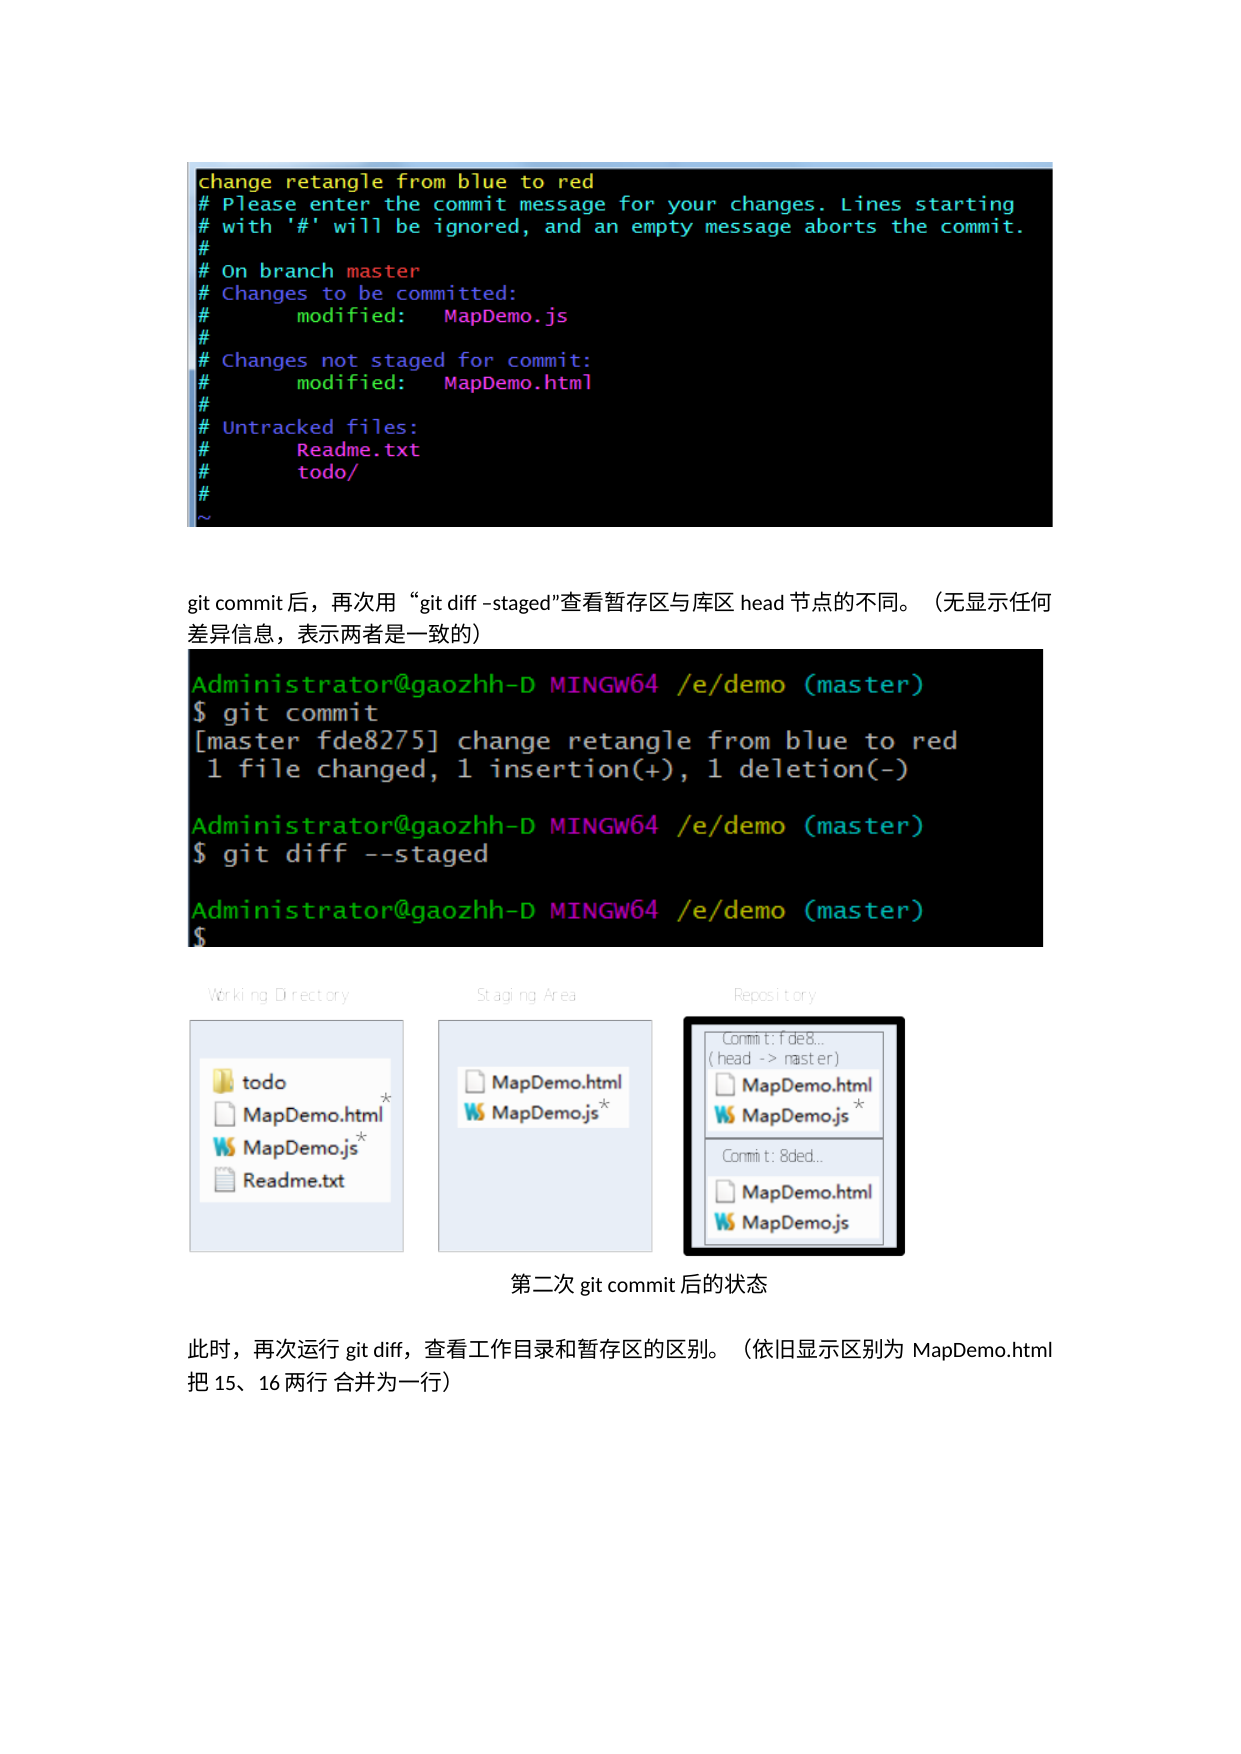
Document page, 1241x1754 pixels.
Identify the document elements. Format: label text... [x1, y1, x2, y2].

picture [187, 649, 1044, 947]
picture [187, 162, 1053, 527]
list 第二次git commit 后的状态 [225, 1267, 1053, 1299]
text git commit后，再次用“git diff –staged”查看暂存区与库区head节点的不同。（无显示任何差异信息，表示两者是一致的） [187, 584, 1053, 649]
text 此时，再次运行git diff，查看工作目录和暂存区的区别。（依旧显示区别为MapDemo.html把15、16两行 合并为一行） [187, 1332, 1053, 1397]
